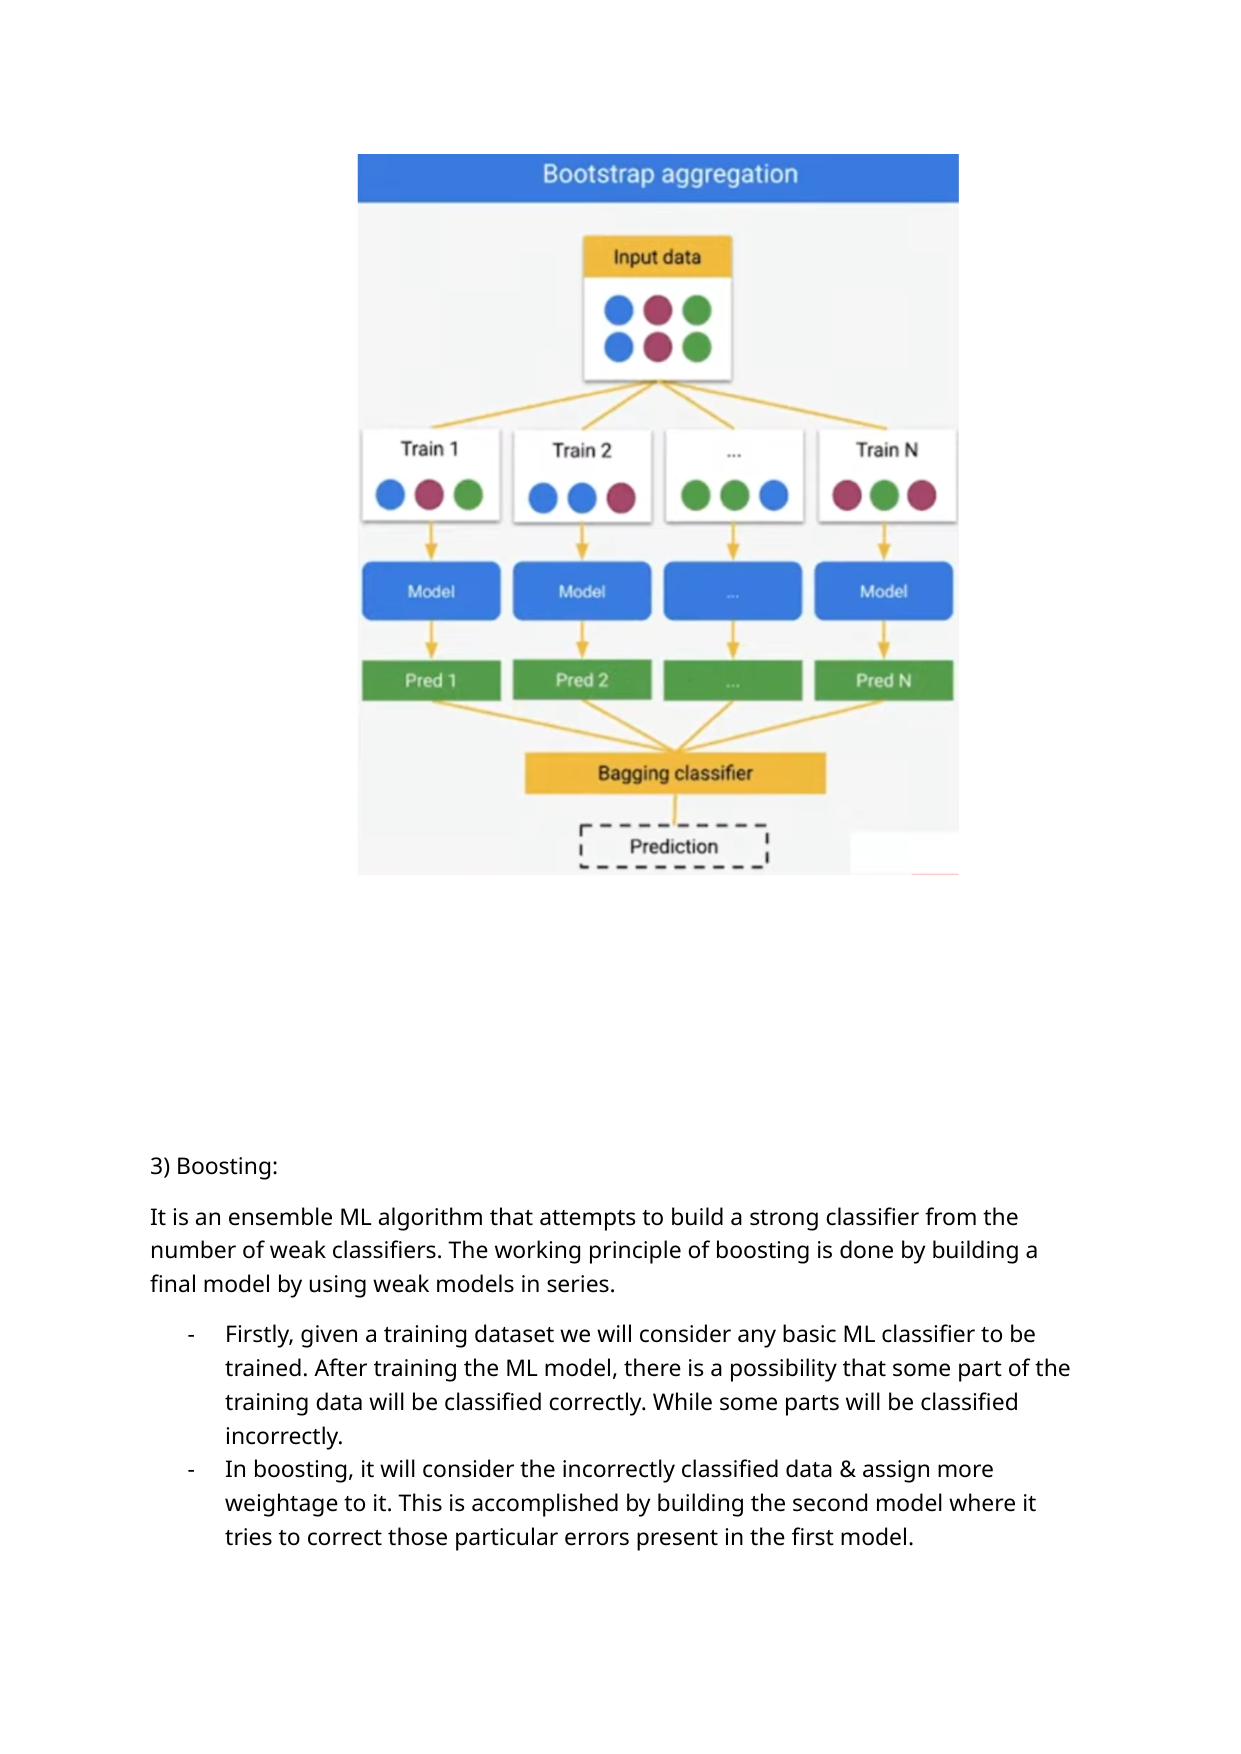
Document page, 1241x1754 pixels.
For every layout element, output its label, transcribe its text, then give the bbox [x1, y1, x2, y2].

text It is an ensemble ML algorithm that attempts to build a strong classifier from the number of weak classifiers. The working principle of boosting is done by building a final model by using weak models in series. [150, 1200, 1090, 1299]
picture [358, 154, 959, 879]
list In boosting, it will consider the incorrectly classified data & assign more weightage to it. This is accomplished by building the second model where it tries to correct those particular errors present in the first model. [187, 1453, 1090, 1552]
list Firstly, given a training dataset we will consider any basic ML classifier to be trained. After training the ML model, there is a possibility that some part of the training data will be classified correctly. While some parts will be classified incorrectly. [187, 1318, 1090, 1451]
text 3) Boosting: [150, 1150, 1090, 1181]
